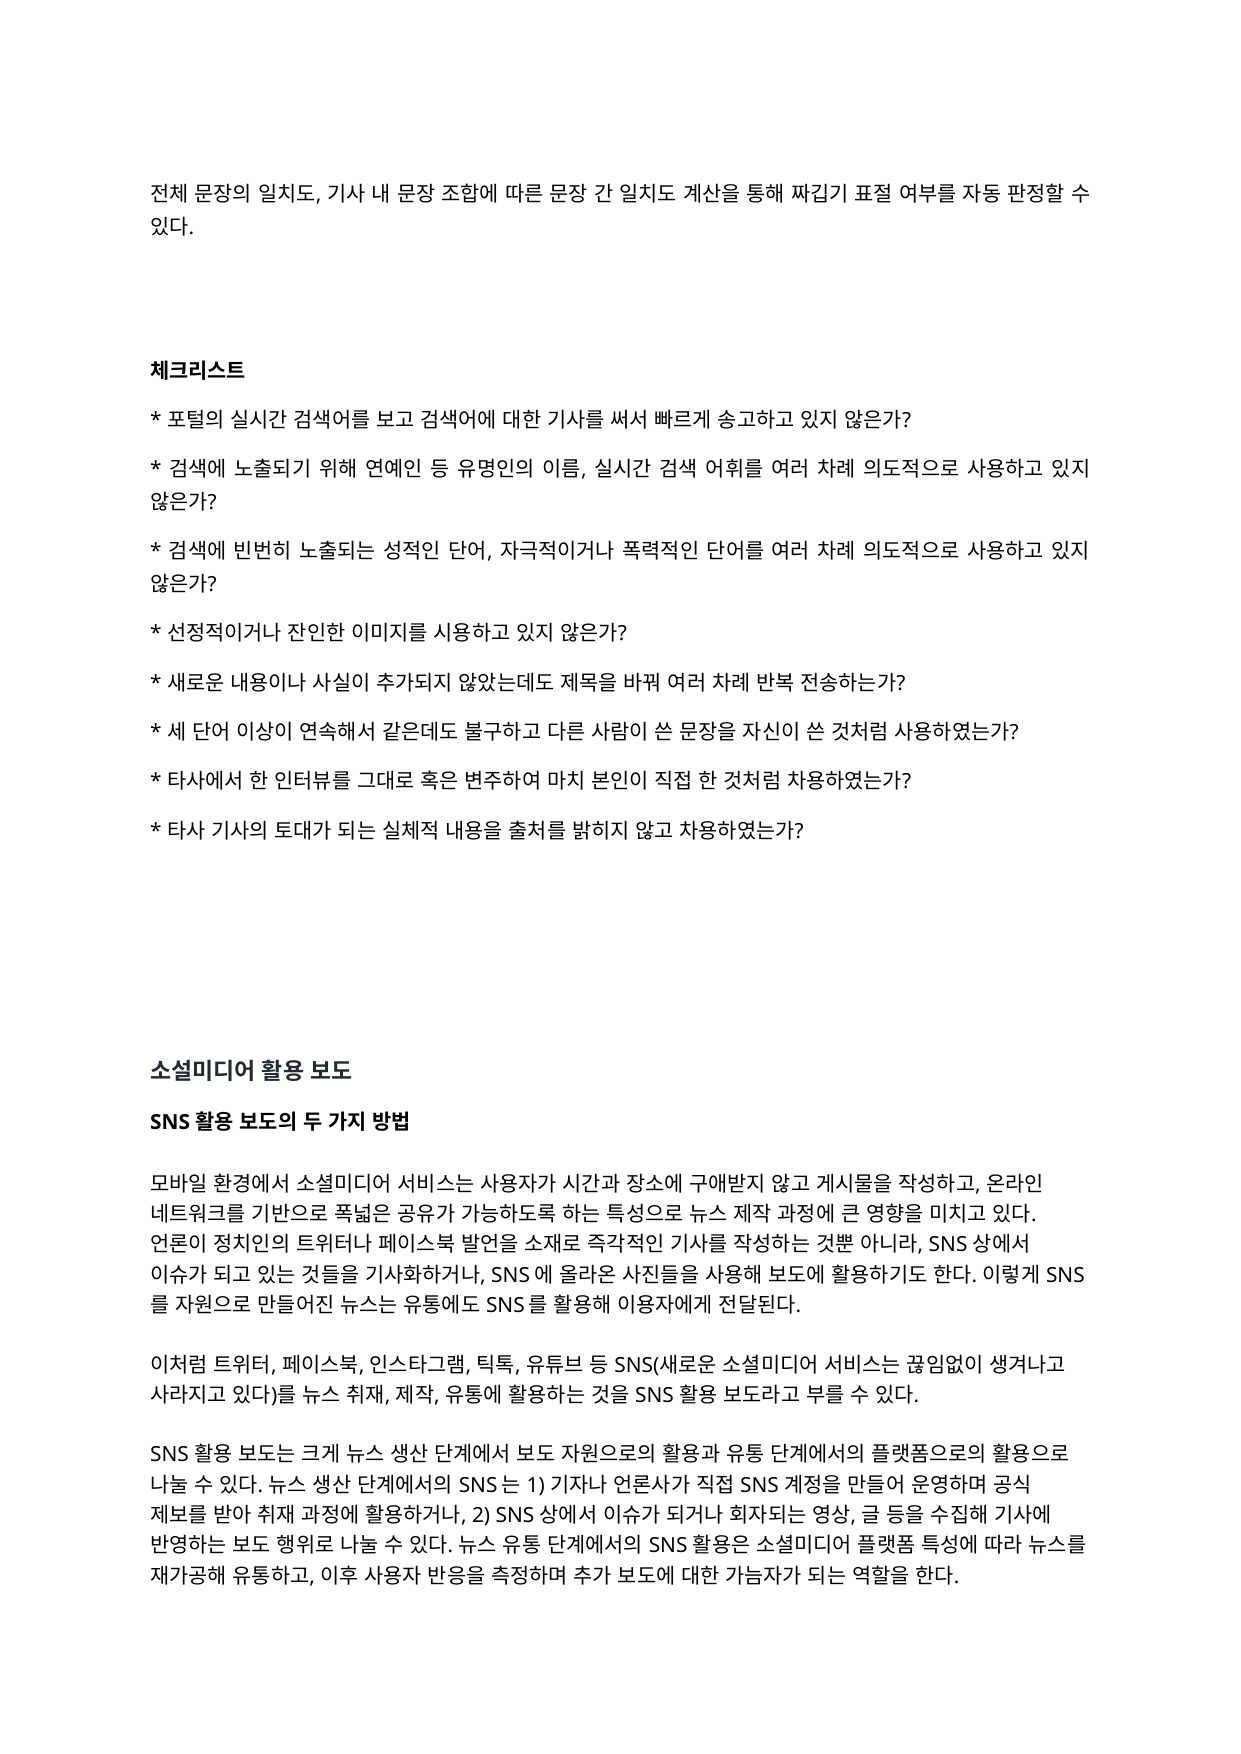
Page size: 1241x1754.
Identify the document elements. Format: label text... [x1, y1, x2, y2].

text 모바일 환경에서 소셜미디어 서비스는 사용자가 시간과 장소에 구애받지 않고 게시물을 작성하고, 온라인 네트워크를 기반으로 폭넓은 공유가 가능하도록 하는 특성으로 뉴스 제작 과정에 큰 영향을 미치고 있다. 언론이 정치인의 트위터나 페이스북 발언을 소재로 즉각적인 기사를 작성하는 것뿐 아니라, SNS 상에서 이슈가 되고 있는 것들을 기사화하거나, SNS에 올라온 사진들을 사용해 보도에 활용하기도 한다. 이렇게 SNS를 자원으로 만들어진 뉴스는 유통에도 SNS를 활용해 이용자에게 전달된다. [150, 1167, 1090, 1319]
text SNS 활용 보도의 두 가지 방법 [150, 1105, 1090, 1136]
text SNS 활용 보도는 크게 뉴스 생산 단계에서 보도 자원으로의 활용과 유통 단계에서의 플랫폼으로의 활용으로 나눌 수 있다. 뉴스 생산 단계에서의 SNS는 1) 기자나 언론사가 직접 SNS 계정을 만들어 운영하며 공식 제보를 받아 취재 과정에 활용하거나, 2) SNS 상에서 이슈가 되거나 회자되는 영상, 글 등을 수집해 기사에 반영하는 보도 행위로 나눌 수 있다. 뉴스 유통 단계에서의 SNS 활용은 소셜미디어 플랫폼 특성에 따라 뉴스를 재가공해 유통하고, 이후 사용자 반응을 측정하며 추가 보도에 대한 가늠자가 되는 역할을 한다. [150, 1438, 1090, 1589]
text * 새로운 내용이나 사실이 추가되지 않았는데도 제목을 바꿔 여러 차례 반복 전송하는가? [150, 666, 1090, 696]
text 체크리스트 [150, 354, 1090, 384]
text 소설미디어 활용 보도 [150, 1053, 1090, 1086]
text * 검색에 노출되기 위해 연예인 등 유명인의 이름, 실시간 검색 어휘를 여러 차례 의도적으로 사용하고 있지 않은가? [150, 452, 1090, 516]
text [150, 177, 1090, 240]
text * 포털의 실시간 검색어를 보고 검색어에 대한 기사를 써서 빠르게 송고하고 있지 않은가? [150, 403, 1090, 433]
text * 검색에 빈번히 노출되는 성적인 단어, 자극적이거나 폭력적인 단어를 여러 차례 의도적으로 사용하고 있지 않은가? [150, 534, 1090, 598]
text * 세 단어 이상이 연속해서 같은데도 불구하고 다른 사람이 쓴 문장을 자신이 쓴 것처럼 사용하였는가? [150, 715, 1090, 746]
text 이처럼 트위터, 페이스북, 인스타그램, 틱톡, 유튜브 등 SNS(새로운 소셜미디어 서비스는 끊임없이 생겨나고 사라지고 있다)를 뉴스 취재, 제작, 유통에 활용하는 것을 SNS 활용 보도라고 부를 수 있다. [150, 1348, 1090, 1408]
text * 선정적이거나 잔인한 이미지를 시용하고 있지 않은가? [150, 617, 1090, 647]
text * 타사에서 한 인터뷰를 그대로 혹은 변주하여 마치 본인이 직접 한 것처럼 차용하였는가? [150, 765, 1090, 795]
text * 타사 기사의 토대가 되는 실체적 내용을 출처를 밝히지 않고 차용하였는가? [150, 814, 1090, 844]
